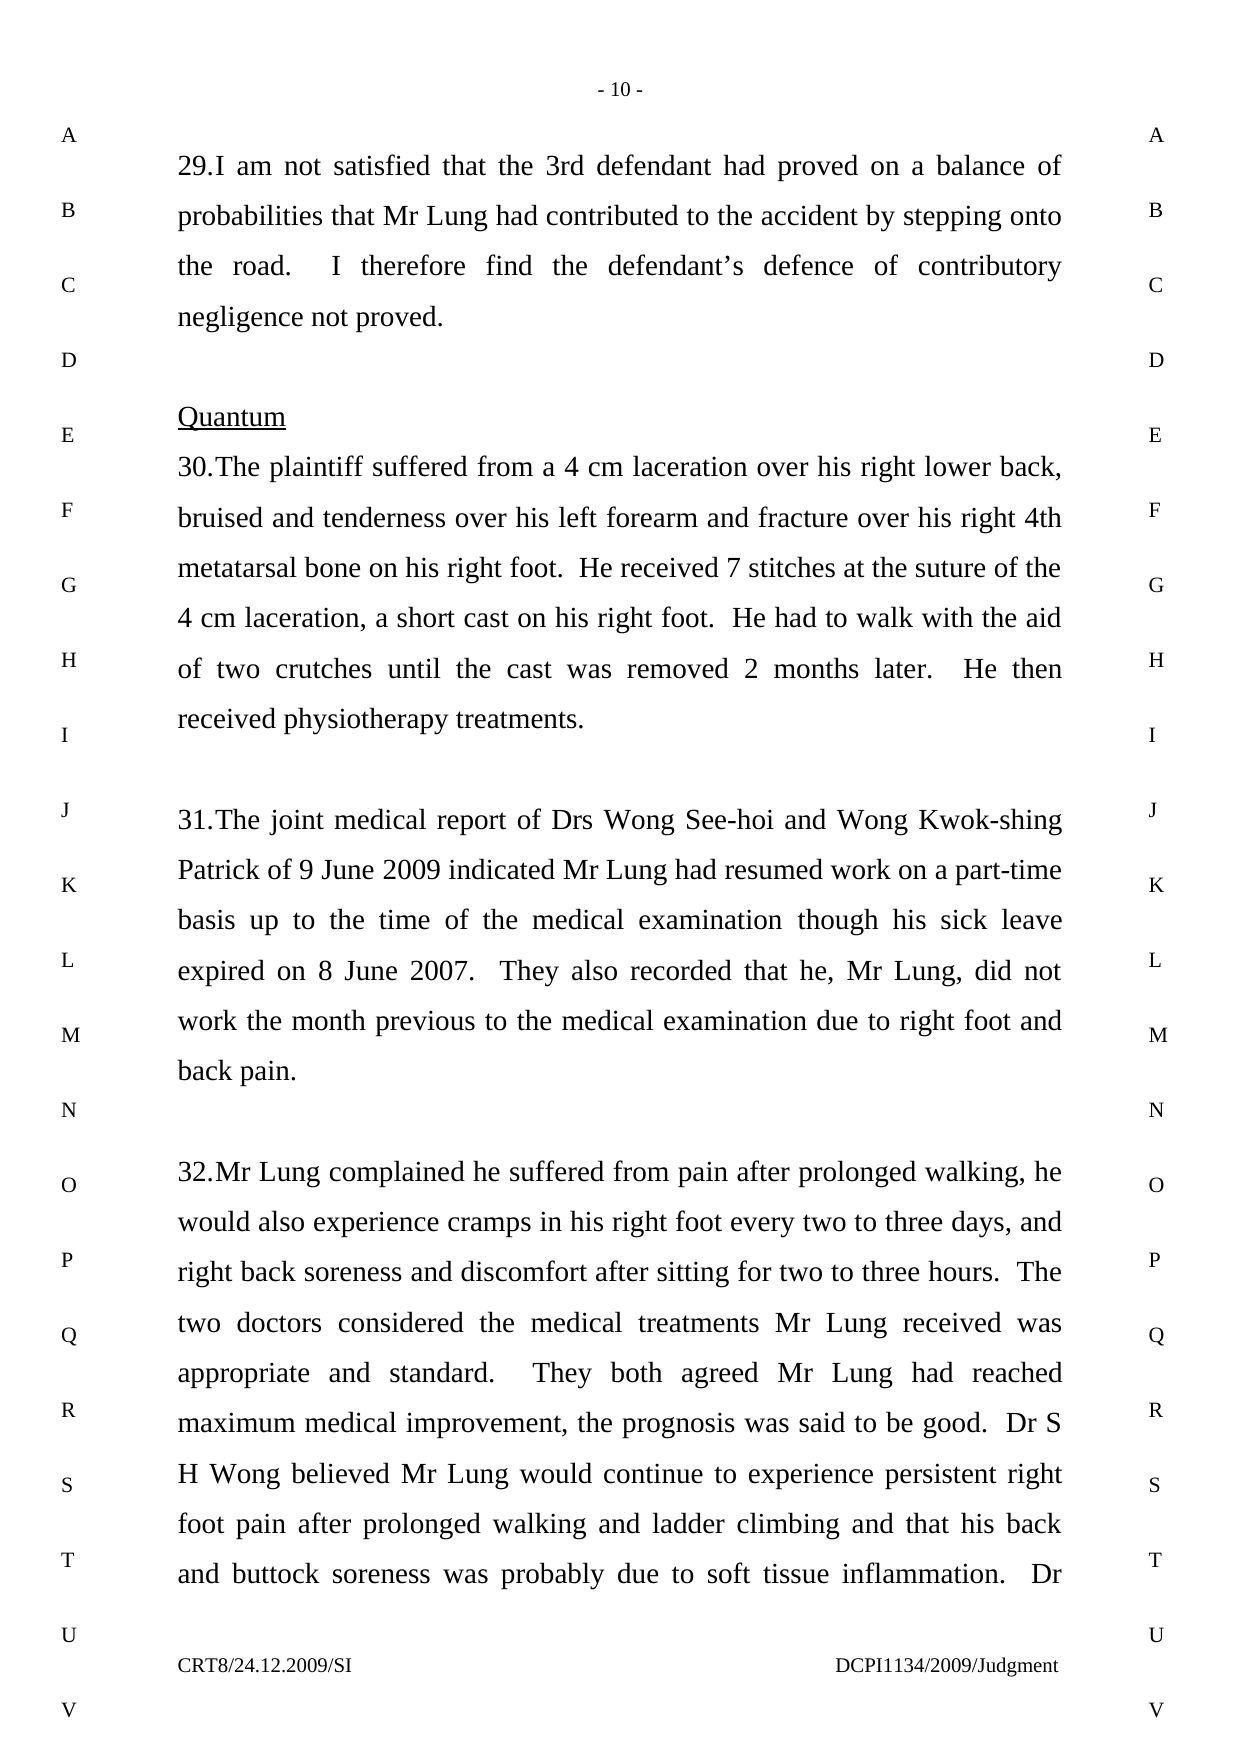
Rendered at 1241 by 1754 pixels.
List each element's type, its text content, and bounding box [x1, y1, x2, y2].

list The joint medical report of Drs Wong See-hoi and Wong Kwok-shing Patrick of 9 June 2009 indicated Mr Lung had resumed work on a part-time basis up to the time of the medical examination though his sick leave expired on 8 June 2007. They also recorded that he, Mr Lung, did not work the month previous to the medical examination due to right foot and back pain. [177, 802, 1063, 1087]
list The plaintiff suffered from a 4 cm laceration over his right lower back, bruised and tenderness over his left forearm and fracture over his right 4th metatarsal bone on his right foot. He received 7 stitches at the suture of the 4 cm laceration, a short cast on his right foot. He had to walk with the aid of two crutches until the cast was removed 2 months later. He then received physiotherapy treatments. [177, 449, 1063, 735]
list I am not satisfied that the 3rd defendant had proved on a balance of probabilities that Mr Lung had contributed to the accident by stepping onto the road. I therefore find the defendant’s defence of contributory negligence not proved. [177, 148, 1063, 332]
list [177, 1154, 1063, 1590]
text Quantum [177, 399, 1063, 433]
